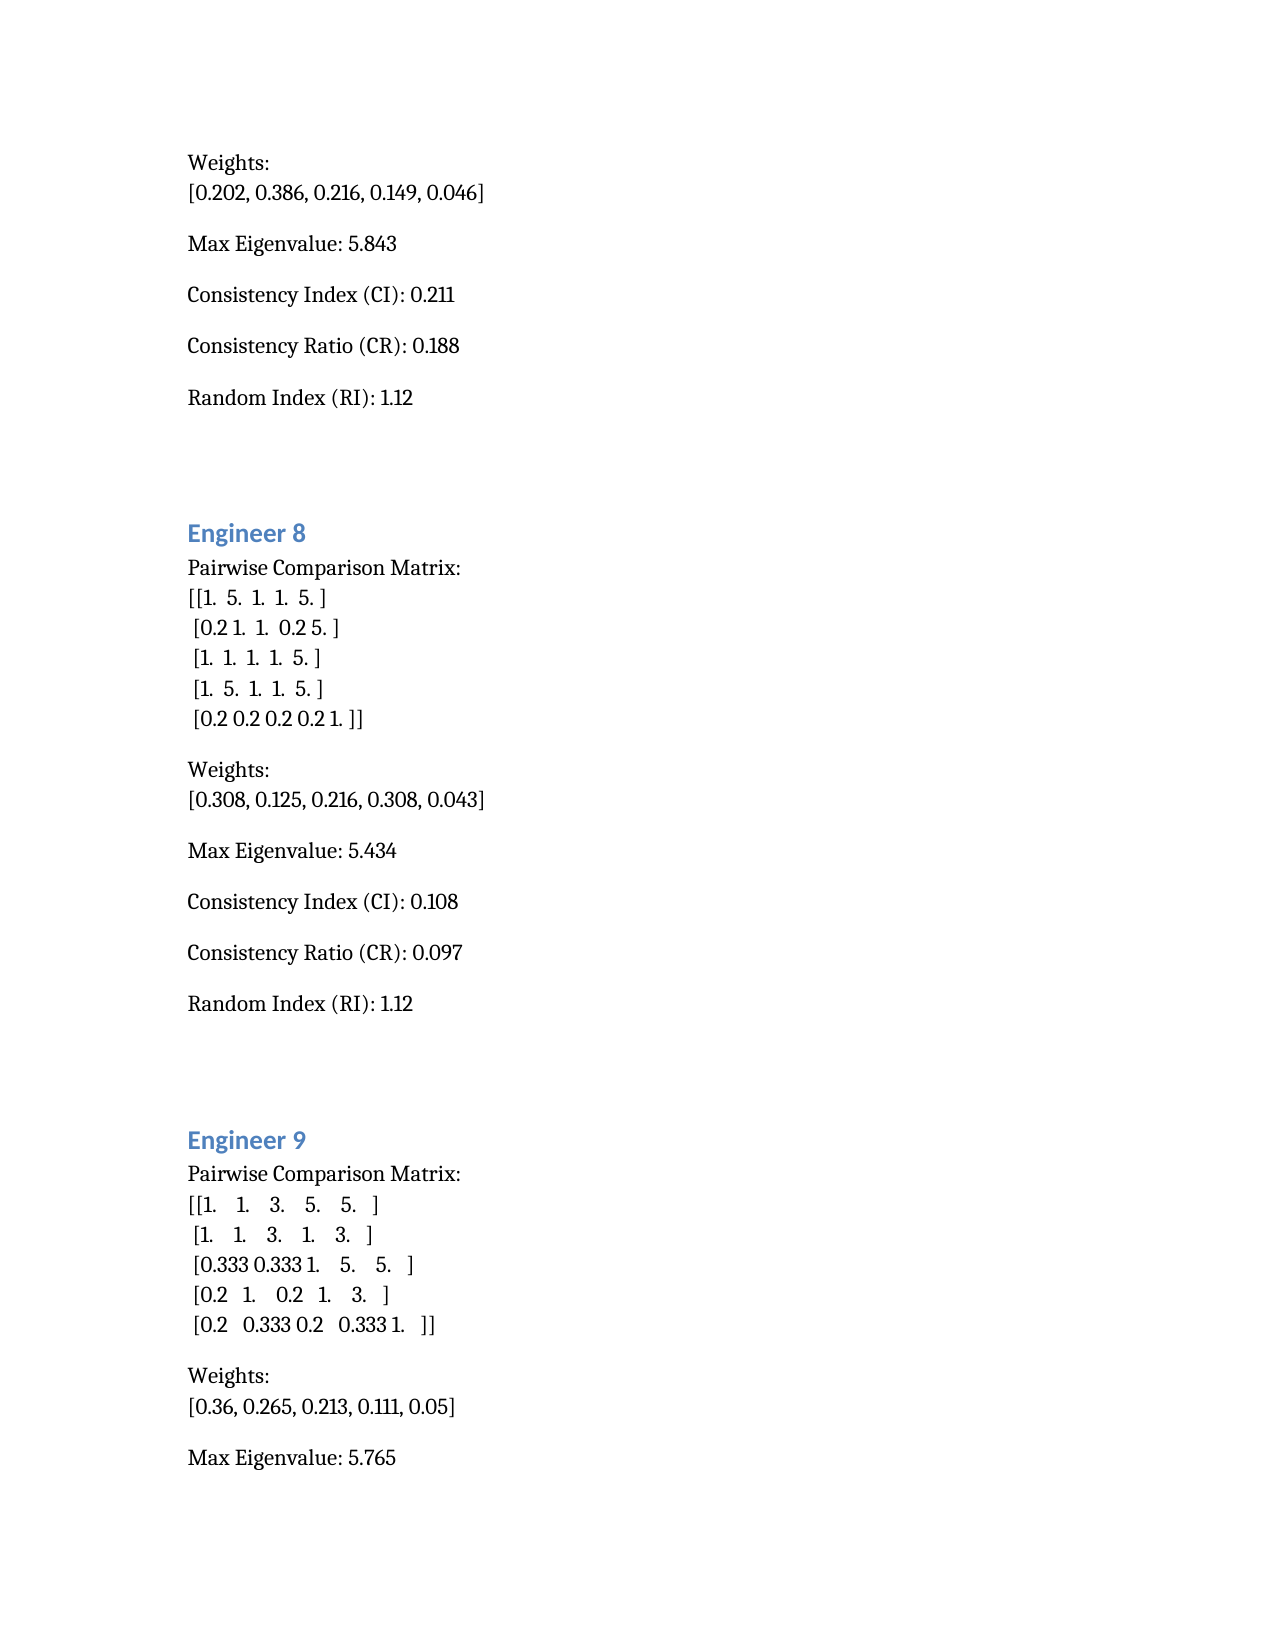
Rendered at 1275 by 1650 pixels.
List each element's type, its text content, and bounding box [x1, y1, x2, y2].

subtitle Engineer 9 [187, 1123, 1087, 1156]
text Consistency Index (CI): 0.211 [187, 282, 1087, 309]
text Pairwise Comparison Matrix: [[1. 5. 1. 1. 5. ] [0.2 1. 1. 0.2 5. ] [1. 1. 1. 1. 5. ] [1. 5. 1. 1. 5. ] [0.2 0.2 0.2 0.2 1. ]] [187, 554, 1087, 732]
subtitle Engineer 8 [187, 517, 1087, 550]
text Random Index (RI): 1.12 [187, 991, 1087, 1017]
text Consistency Ratio (CR): 0.188 [187, 333, 1087, 360]
text Max Eigenvalue: 5.765 [187, 1444, 1087, 1471]
text Pairwise Comparison Matrix: [[1. 1. 3. 5. 5. ] [1. 1. 3. 1. 3. ] [0.333 0.333 1. 5. 5. ] [0.2 1. 0.2 1. 3. ] [0.2 0.333 0.2 0.333 1. ]] [187, 1161, 1087, 1339]
text Consistency Ratio (CR): 0.097 [187, 940, 1087, 966]
text Max Eigenvalue: 5.434 [187, 838, 1087, 864]
text Weights: [0.202, 0.386, 0.216, 0.149, 0.046] [187, 150, 1087, 207]
text Consistency Index (CI): 0.108 [187, 889, 1087, 915]
text Weights: [0.308, 0.125, 0.216, 0.308, 0.043] [187, 757, 1087, 813]
text Weights: [0.36, 0.265, 0.213, 0.111, 0.05] [187, 1363, 1087, 1420]
text Max Eigenvalue: 5.843 [187, 231, 1087, 258]
text Random Index (RI): 1.12 [187, 384, 1087, 411]
